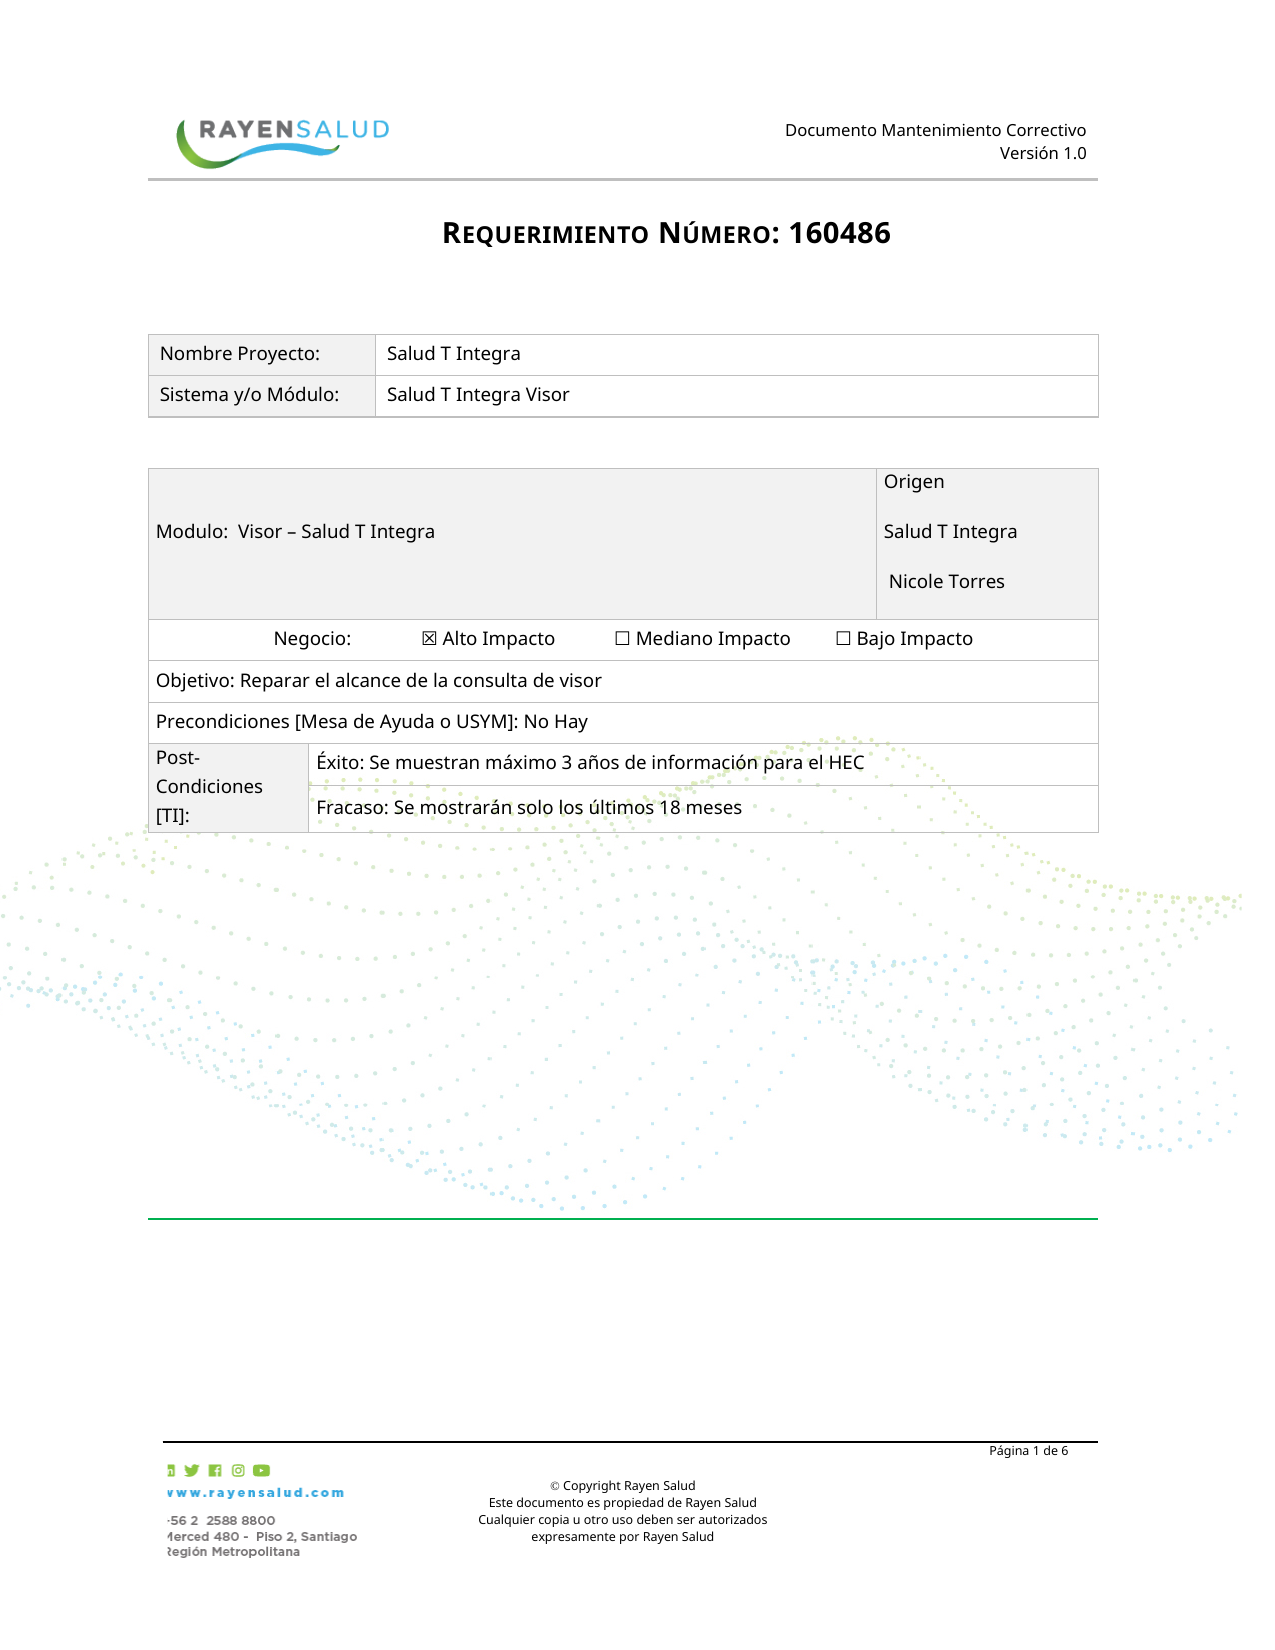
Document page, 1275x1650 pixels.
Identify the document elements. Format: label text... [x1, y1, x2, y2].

table_header Salud T Integra [376, 335, 1098, 375]
table_cell Éxito: Se muestran máximo 3 años de información para el HEC [309, 744, 1098, 784]
title Requerimiento Número: 160486 [148, 213, 1031, 252]
table_cell Fracaso: Se mostrarán solo los últimos 18 meses [309, 786, 1098, 832]
table_cell Sistema y/o Módulo: [149, 376, 375, 416]
table_cell Salud T Integra Visor [376, 376, 1098, 416]
picture [167, 1460, 363, 1559]
table_header Modulo: Visor – Salud T Integra [149, 469, 876, 619]
table_cell Post- Condiciones [TI]: [149, 744, 308, 832]
table_cell Negocio: Alto Impacto Mediano Impacto Bajo Impacto [149, 620, 1098, 660]
table_header Origen Salud T Integra Nicole Torres [877, 469, 1098, 619]
table_header Nombre Proyecto: [149, 335, 375, 375]
picture [0, 722, 1242, 1232]
table_cell Objetivo: Reparar el alcance de la consulta de visor [149, 661, 1098, 702]
table_cell Precondiciones [Mesa de Ayuda o USYM]: No Hay [149, 703, 1098, 743]
picture [165, 105, 398, 178]
